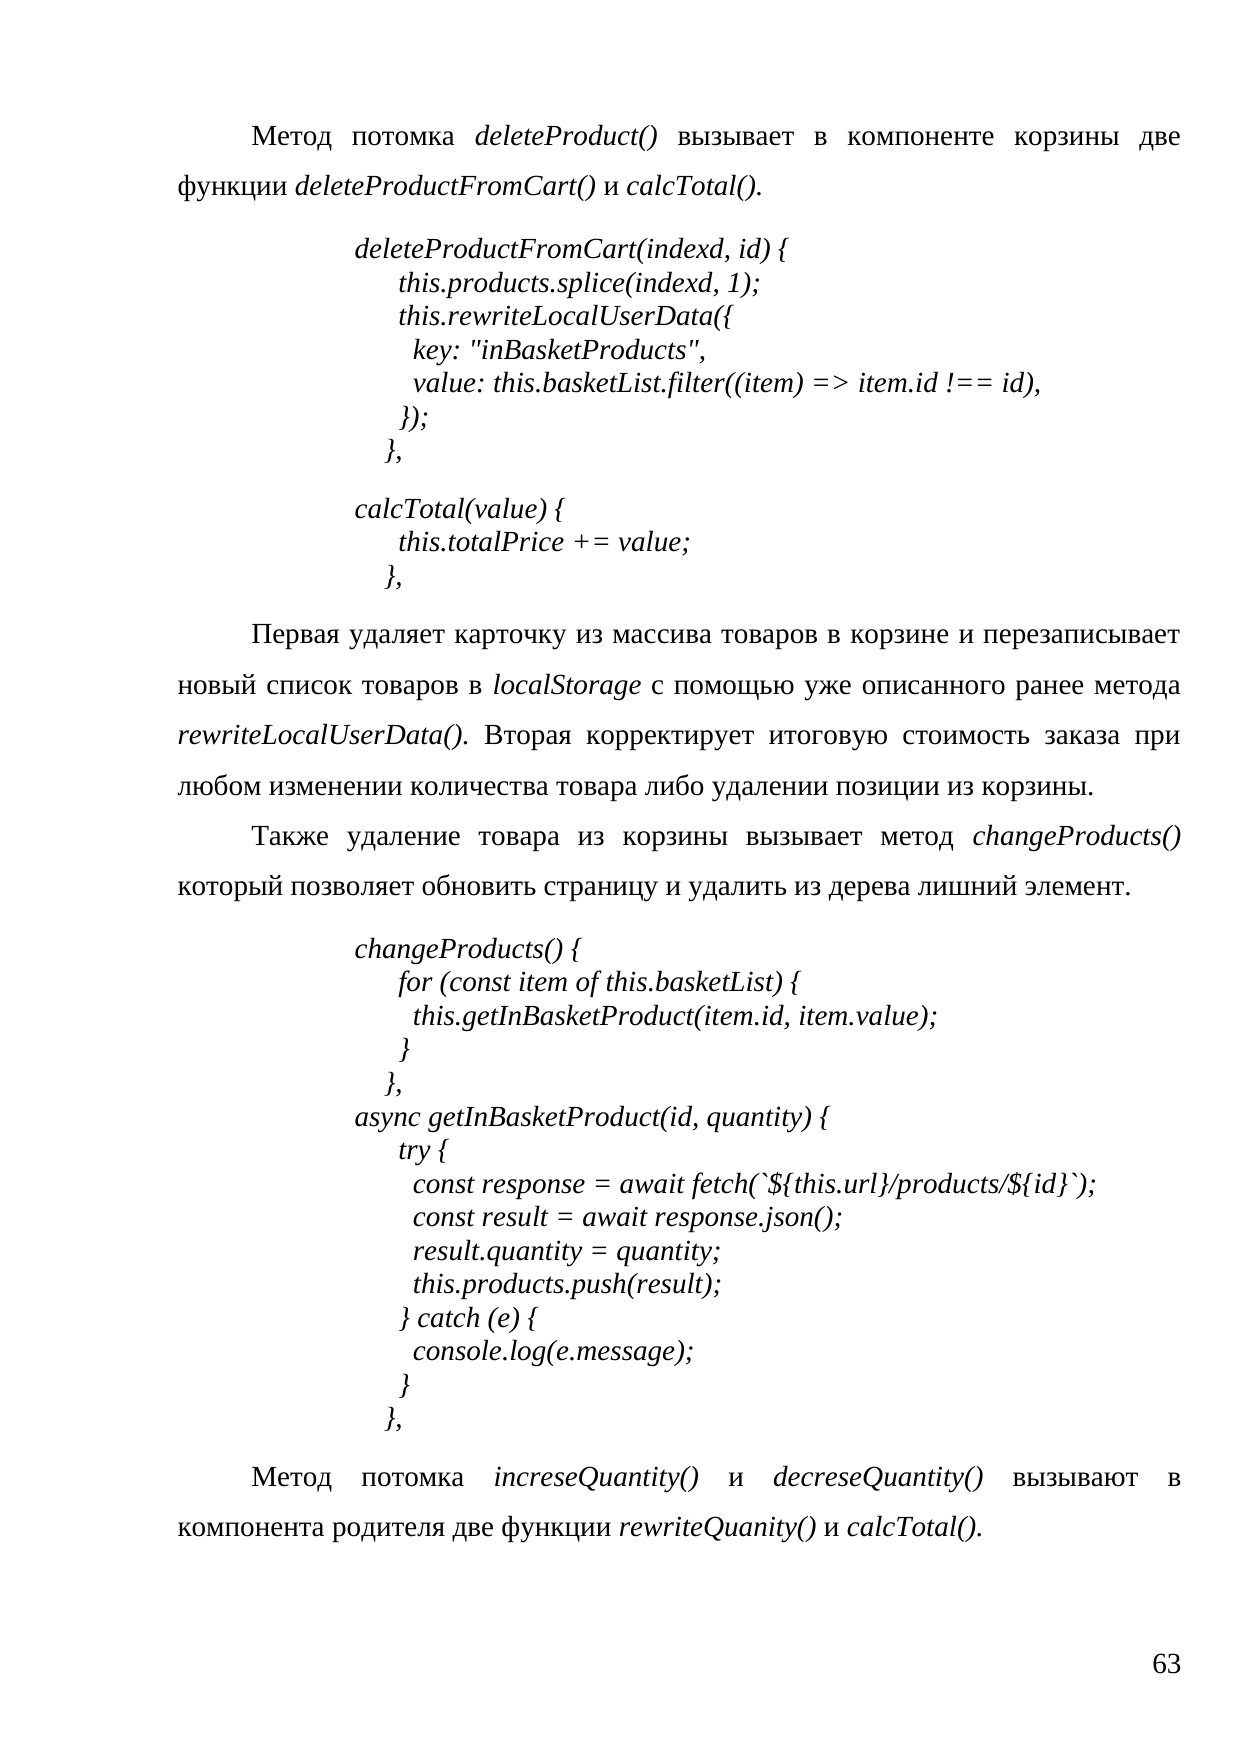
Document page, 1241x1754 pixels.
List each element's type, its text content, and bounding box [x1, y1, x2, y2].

text Также удаление товара из корзины вызывает метод changeProducts() который позволяет обновить страницу и удалить из дерева лишний элемент. [177, 818, 1181, 902]
text Метод потомка increseQuantity() и decreseQuantity() вызывают в компонента родителя две функции rewriteQuanity() и calcTotal(). [177, 1459, 1181, 1543]
text calcTotal(value) { [177, 491, 1181, 524]
text }, [177, 1065, 1181, 1099]
text for (const item of this.basketList) { [177, 964, 1181, 998]
text const response = await fetch(`${this.url}/products/${id}`); [177, 1166, 1181, 1199]
text this.rewriteLocalUserData({ [177, 298, 1181, 332]
text } [177, 1367, 1181, 1401]
text try { [177, 1132, 1181, 1166]
text }); [177, 399, 1181, 432]
text key: "inBasketProducts", [177, 332, 1181, 365]
text async getInBasketProduct(id, quantity) { [177, 1099, 1181, 1132]
text } [177, 1032, 1181, 1065]
text Первая удаляет карточку из массива товаров в корзине и перезаписывает новый список товаров в localStorage с помощью уже описанного ранее метода rewriteLocalUserData(). Вторая корректирует итоговую стоимость заказа при любом изменении количества товара либо удалении позиции из корзины. [177, 617, 1181, 801]
text const result = await response.json(); [177, 1199, 1181, 1233]
text }, [177, 432, 1181, 466]
text changeProducts() { [177, 931, 1181, 964]
text } catch (e) { [177, 1300, 1181, 1333]
text }, [177, 1401, 1181, 1434]
text result.quantity = quantity; [177, 1233, 1181, 1266]
text Метод потомка deleteProduct() вызывает в компоненте корзины две функции deleteProductFromCart() и calcTotal(). [177, 118, 1181, 202]
text value: this.basketList.filter((item) => item.id !== id), [177, 365, 1181, 399]
text this.totalPrice += value; [177, 524, 1181, 558]
text deleteProductFromCart(indexd, id) { [177, 231, 1181, 265]
text console.log(e.message); [177, 1333, 1181, 1367]
text }, [177, 558, 1181, 592]
text this.products.splice(indexd, 1); [177, 265, 1181, 298]
text this.getInBasketProduct(item.id, item.value); [177, 998, 1181, 1032]
text this.products.push(result); [177, 1266, 1181, 1300]
